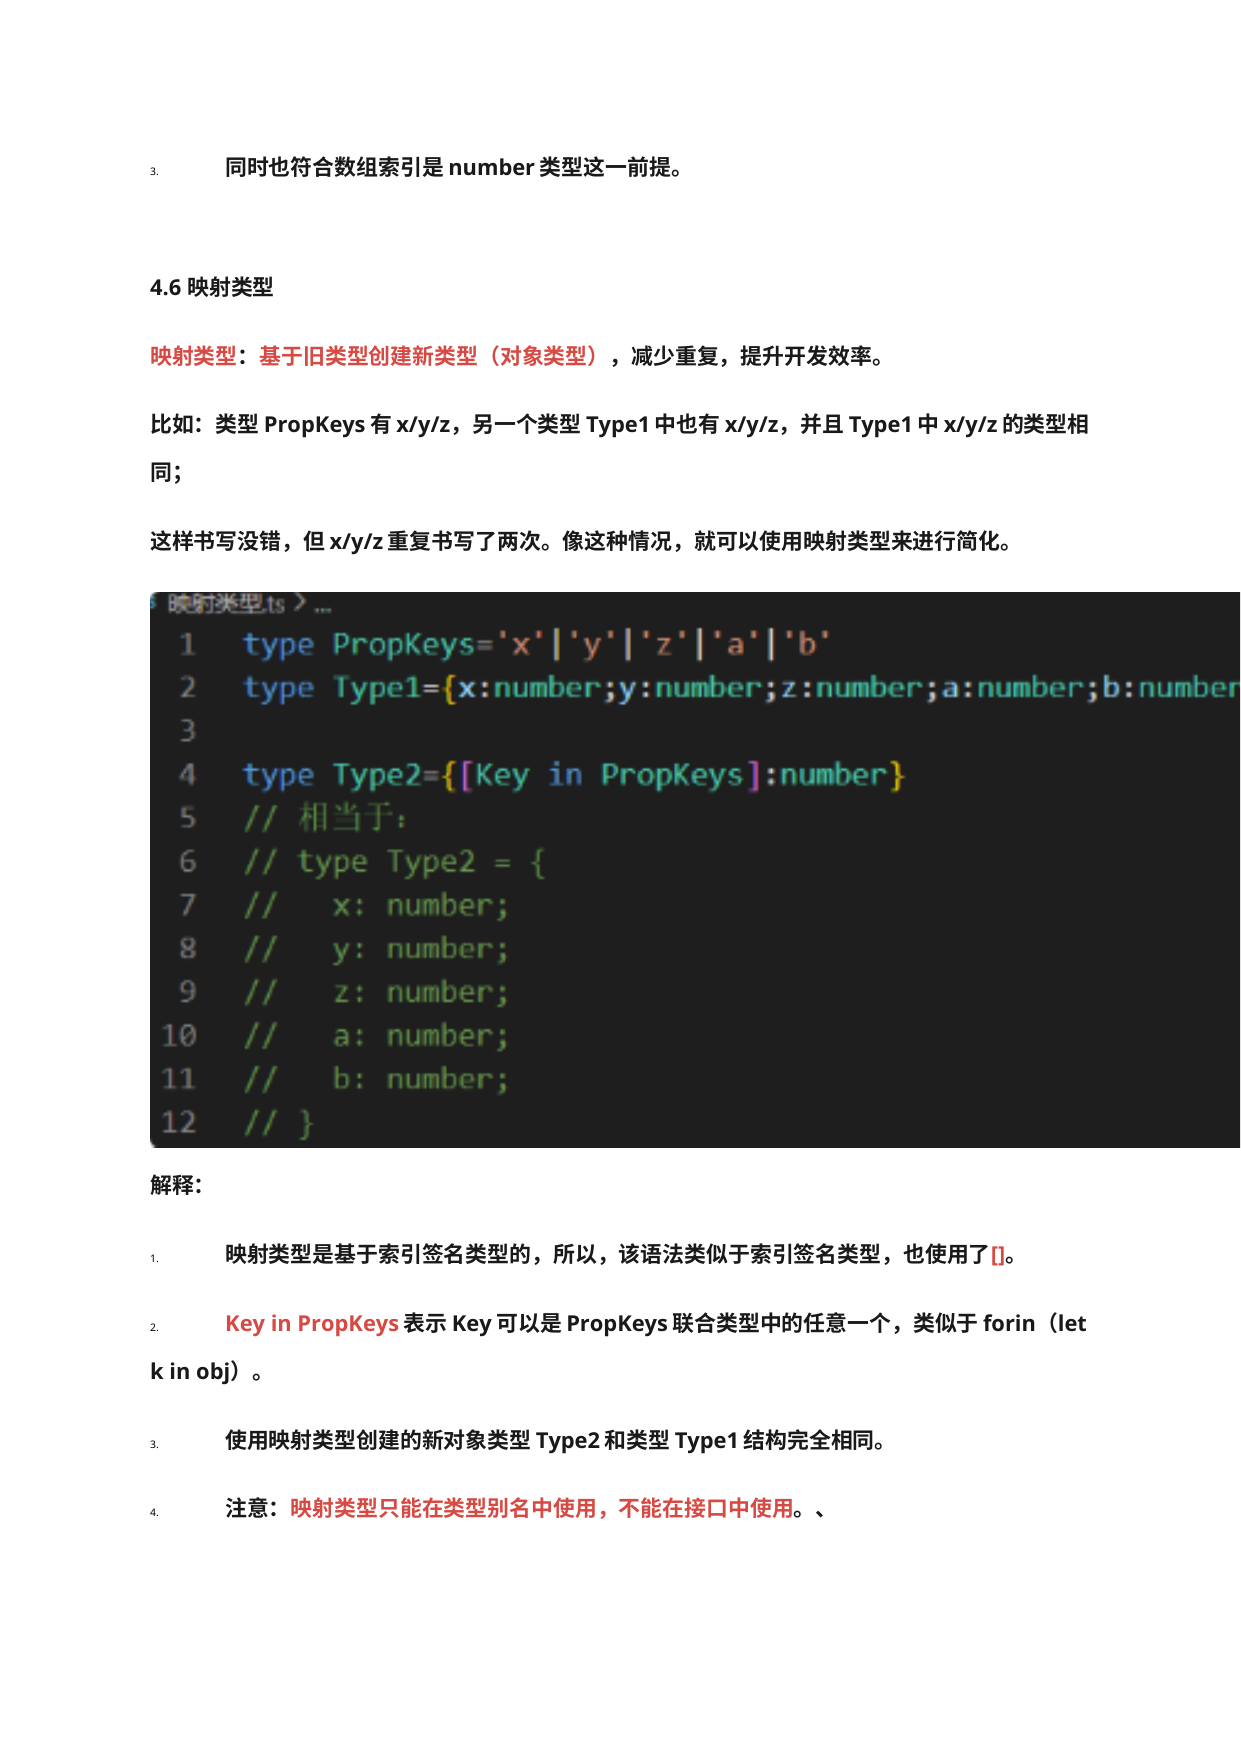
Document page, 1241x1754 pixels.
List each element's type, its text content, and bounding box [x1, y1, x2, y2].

subtitle Key in PropKeys表示Key可以是PropKeys联合类型中的任意一个，类似于forin（let k in obj）。 [150, 1306, 1090, 1386]
subtitle 解释： [150, 1168, 1090, 1200]
subtitle 映射类型：基于旧类型创建新类型（对象类型），减少重复，提升开发效率。 [150, 339, 1090, 370]
subtitle 同时也符合数组索引是number类型这一前提。 [150, 150, 1090, 182]
subtitle 比如：类型PropKeys有x/y/z，另一个类型Type1中也有x/y/z，并且Type1中x/y/z的类型相同； [150, 407, 1090, 487]
subtitle 使用映射类型创建的新对象类型Type2和类型Type1结构完全相同。 [150, 1423, 1090, 1454]
subtitle 映射类型是基于索引签名类型的，所以，该语法类似于索引签名类型，也使用了[]。 [150, 1237, 1090, 1269]
subtitle 注意：映射类型只能在类型别名中使用，不能在接口中使用。、 [150, 1491, 1090, 1523]
subtitle 这样书写没错，但x/y/z重复书写了两次。像这种情况，就可以使用映射类型来进行简化。 [150, 524, 1090, 556]
subtitle 4.6 映射类型 [150, 270, 1090, 302]
picture [150, 592, 1241, 1148]
